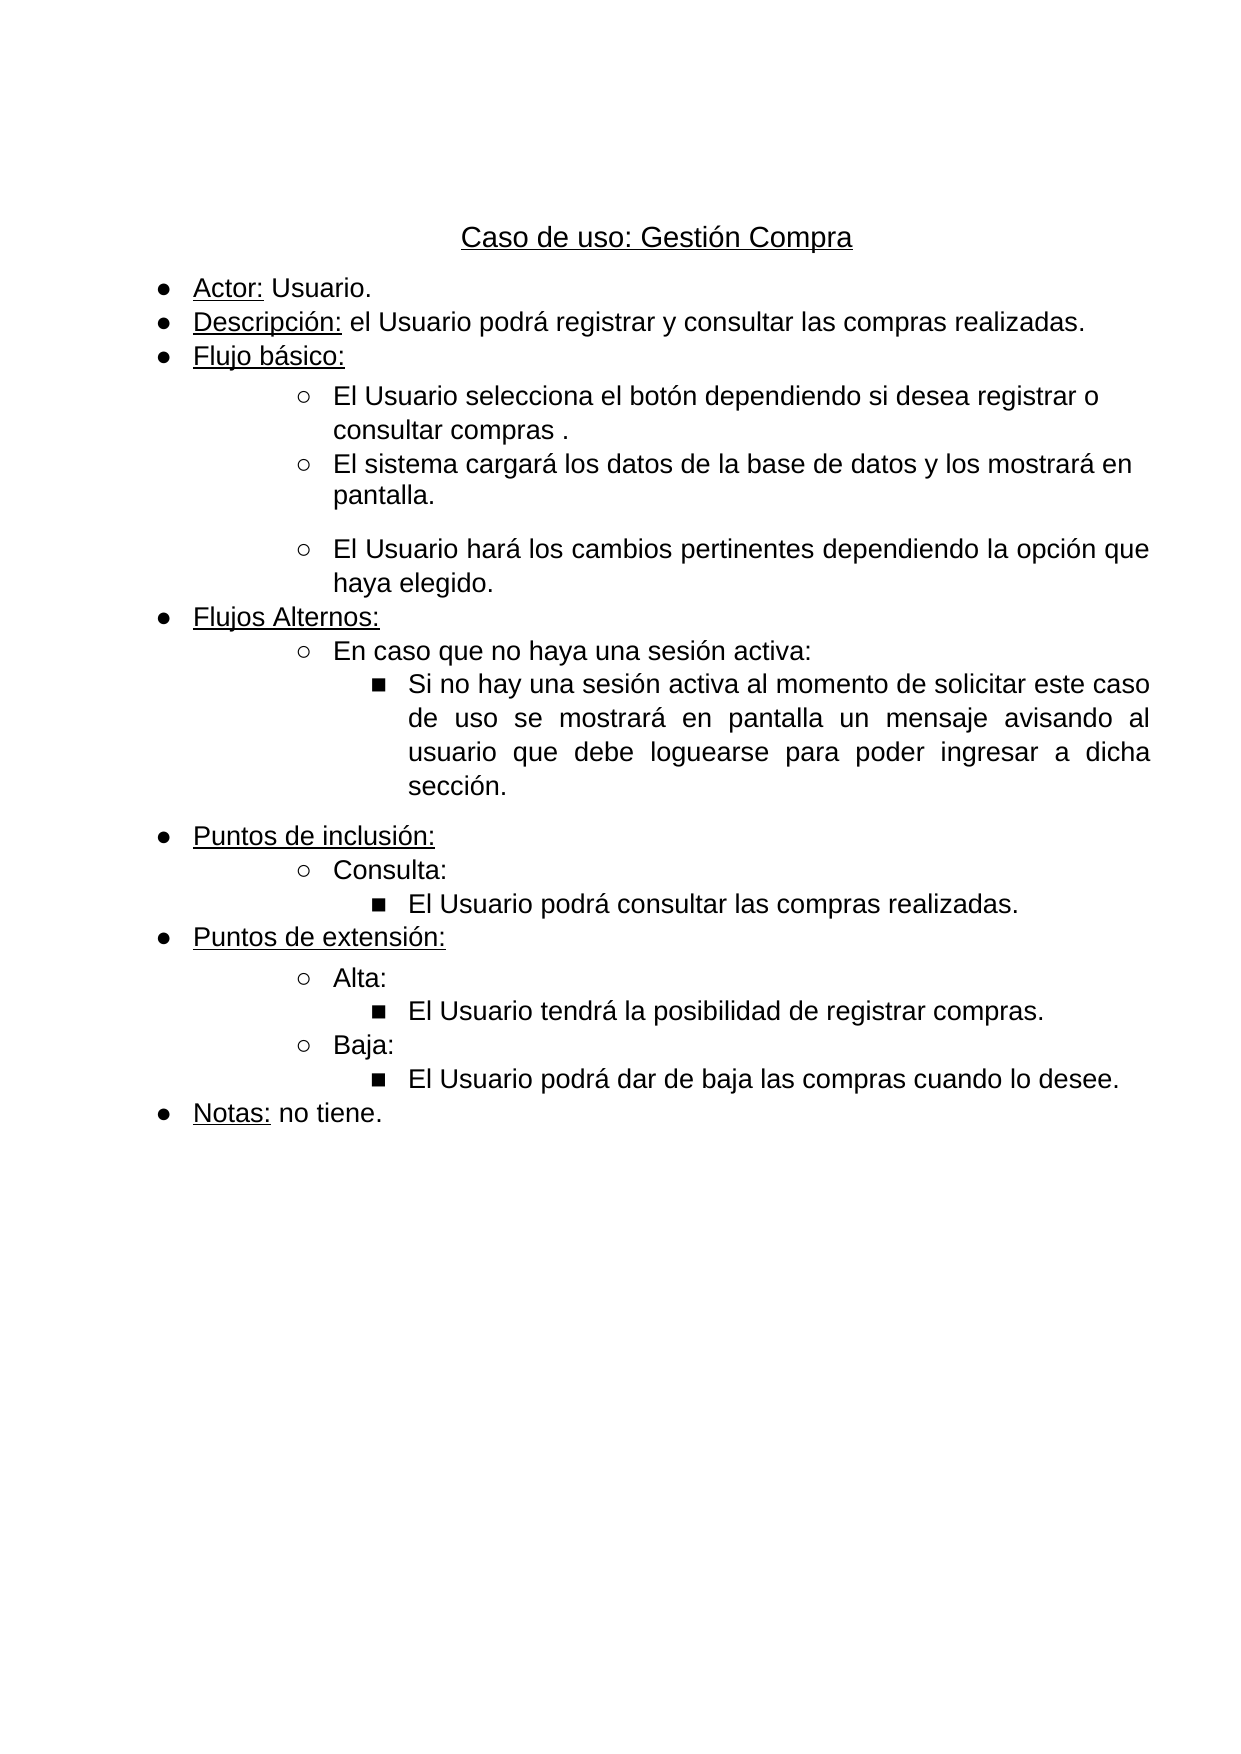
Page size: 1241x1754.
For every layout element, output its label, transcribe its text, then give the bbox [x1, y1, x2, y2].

list Si no hay una sesión activa al momento de solicitar este caso de uso se mostrará en pantalla un mensaje avisando al usuario que debe loguearse para poder ingresar a dicha sección. [370, 668, 1151, 801]
list Alta: [295, 962, 1167, 993]
list Puntos de extensión: [155, 921, 1167, 953]
list Puntos de inclusión: [155, 820, 1167, 851]
list El Usuario selecciona el botón dependiendo si desea registrar o consultar compras . [295, 380, 1151, 445]
list En caso que no haya una sesión activa: [295, 635, 1167, 666]
list Notas: no tiene. [155, 1097, 1167, 1128]
list El Usuario podrá dar de baja las compras cuando lo desee. [370, 1063, 1167, 1094]
list Baja: [295, 1029, 1167, 1060]
list El sistema cargará los datos de la base de datos y los mostrará en pantalla. [295, 448, 1167, 510]
list El Usuario hará los cambios pertinentes dependiendo la opción que haya elegido. [295, 533, 1151, 598]
list Descripción: el Usuario podrá registrar y consultar las compras realizadas. [155, 306, 1151, 337]
list El Usuario tendrá la posibilidad de registrar compras. [370, 995, 1151, 1027]
list Flujos Alternos: [155, 601, 1167, 632]
list Flujo básico: [155, 340, 1167, 371]
list El Usuario podrá consultar las compras realizadas. [370, 888, 1151, 919]
list Consulta: [295, 854, 1167, 885]
text Caso de uso: Gestión Compra [118, 220, 1167, 253]
list Actor: Usuario. [155, 272, 1167, 304]
